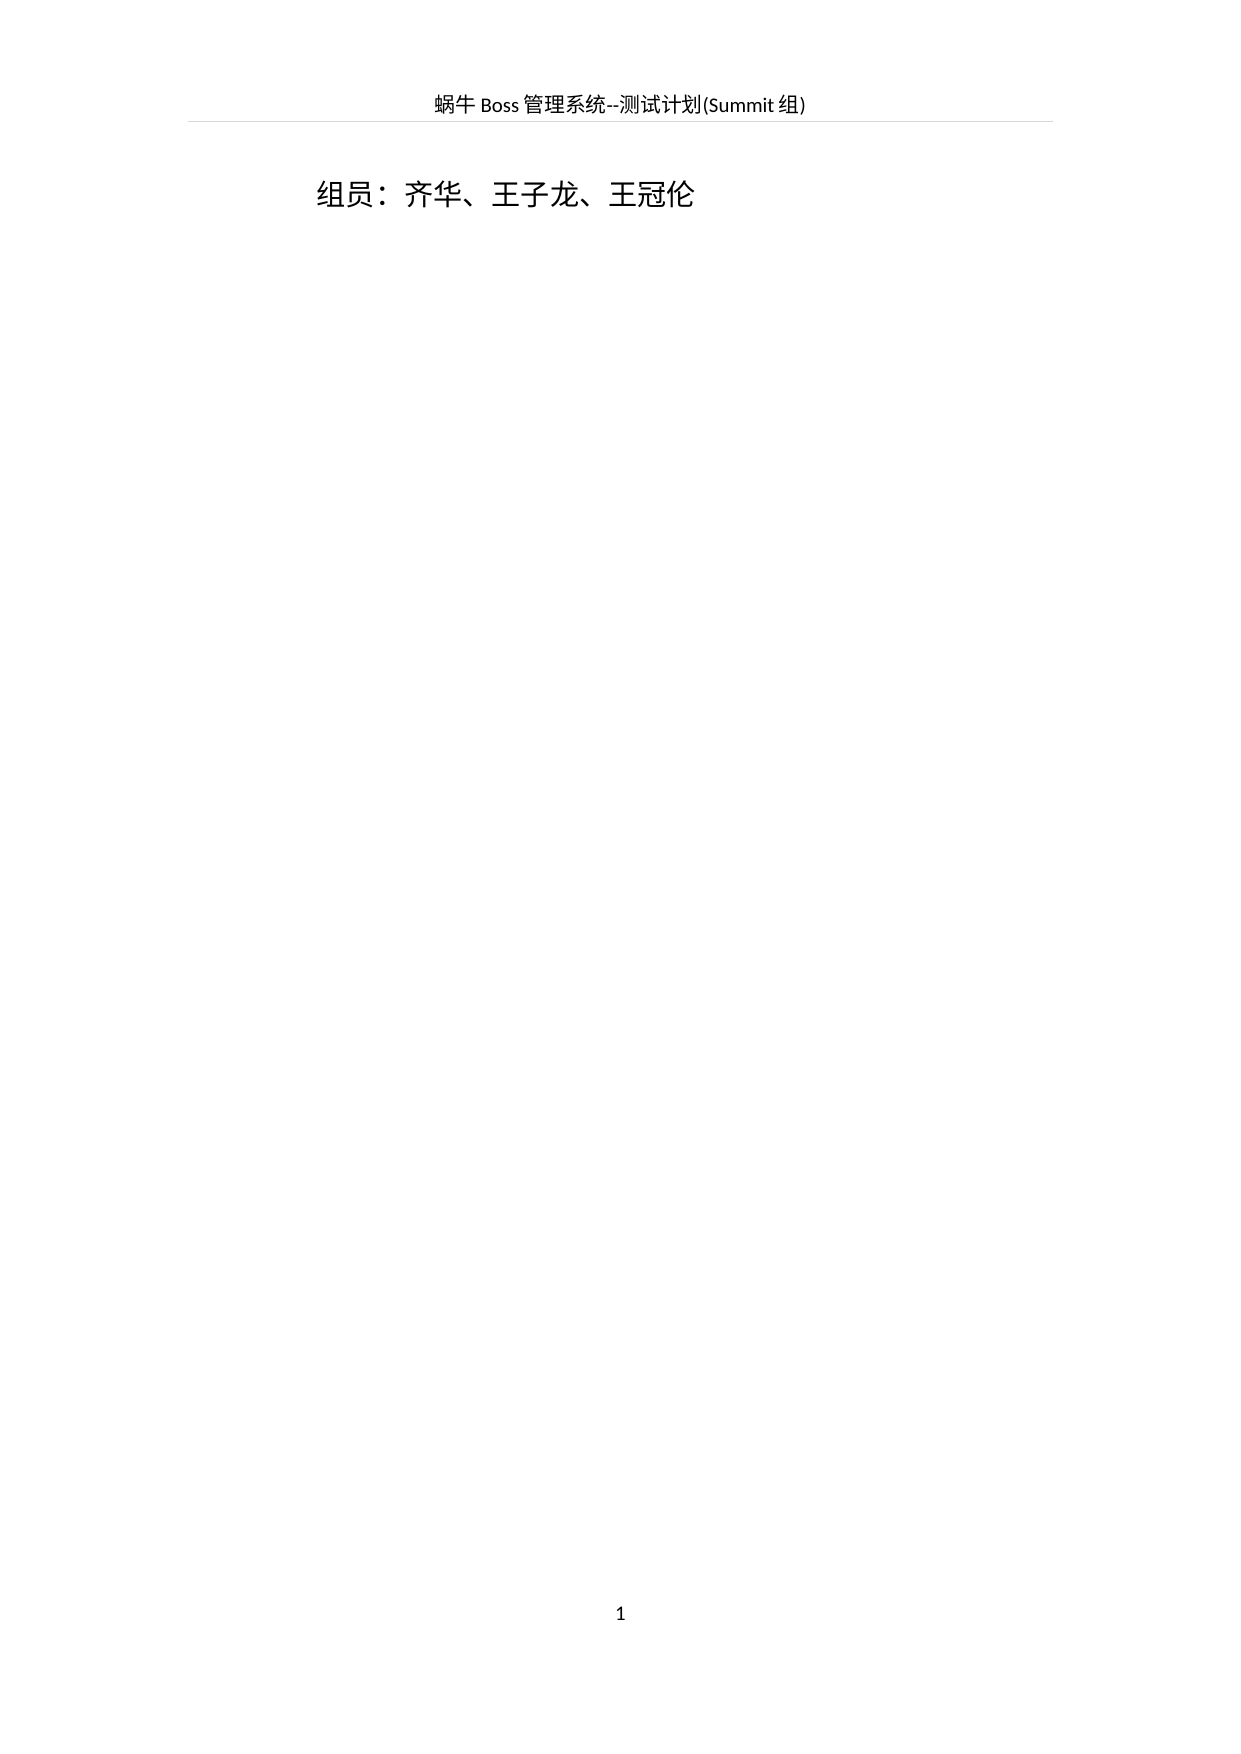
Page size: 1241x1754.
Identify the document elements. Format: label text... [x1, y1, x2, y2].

text 组员：齐华、王子龙、王冠伦 [187, 160, 1053, 225]
